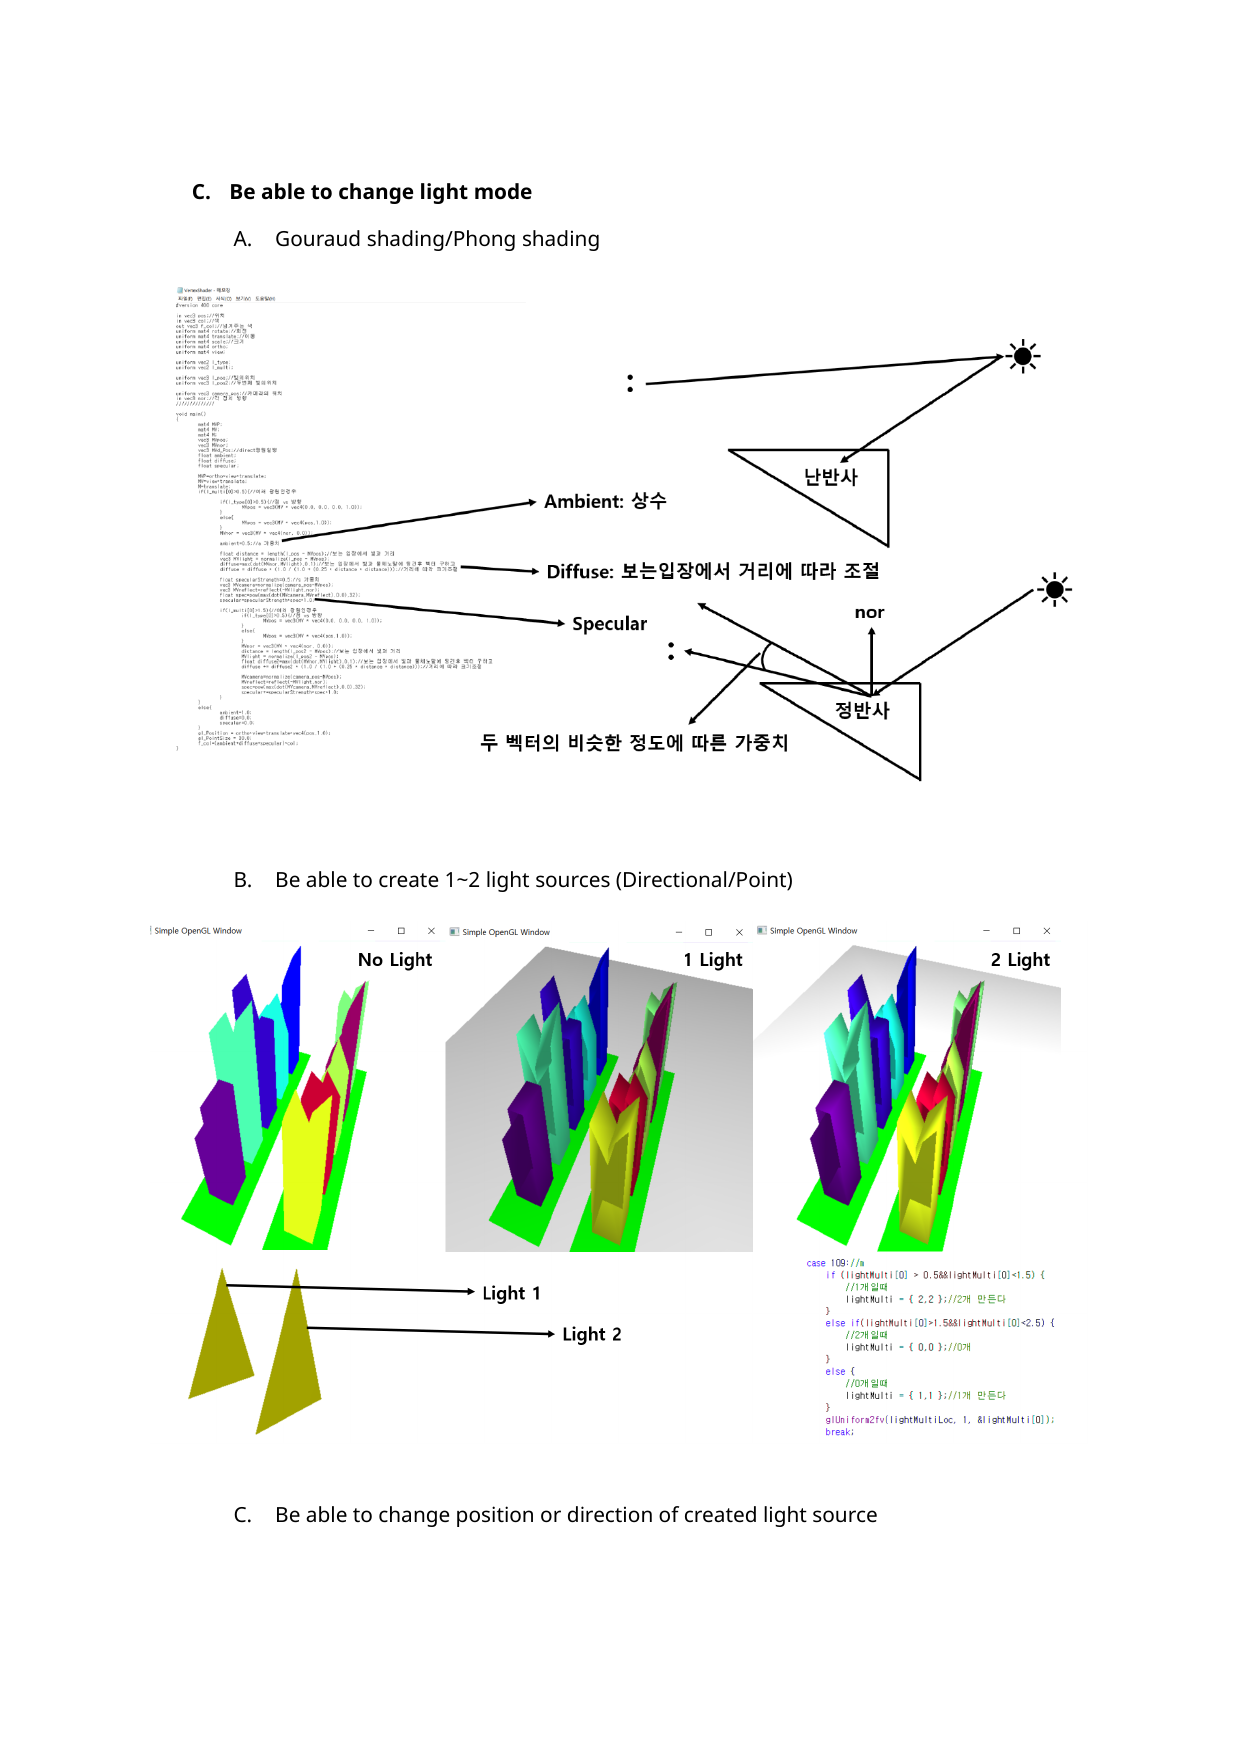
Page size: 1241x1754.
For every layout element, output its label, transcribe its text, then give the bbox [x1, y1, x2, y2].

list Be able to create 1~2 light sources (Directional/Point) [233, 865, 1090, 893]
list Be able to change light mode [192, 177, 1090, 206]
list Be able to change position or direction of created light source [233, 1500, 1090, 1528]
list Gouraud shading/Phong shading [233, 224, 1090, 253]
picture [150, 921, 1088, 1444]
picture [150, 281, 1089, 799]
